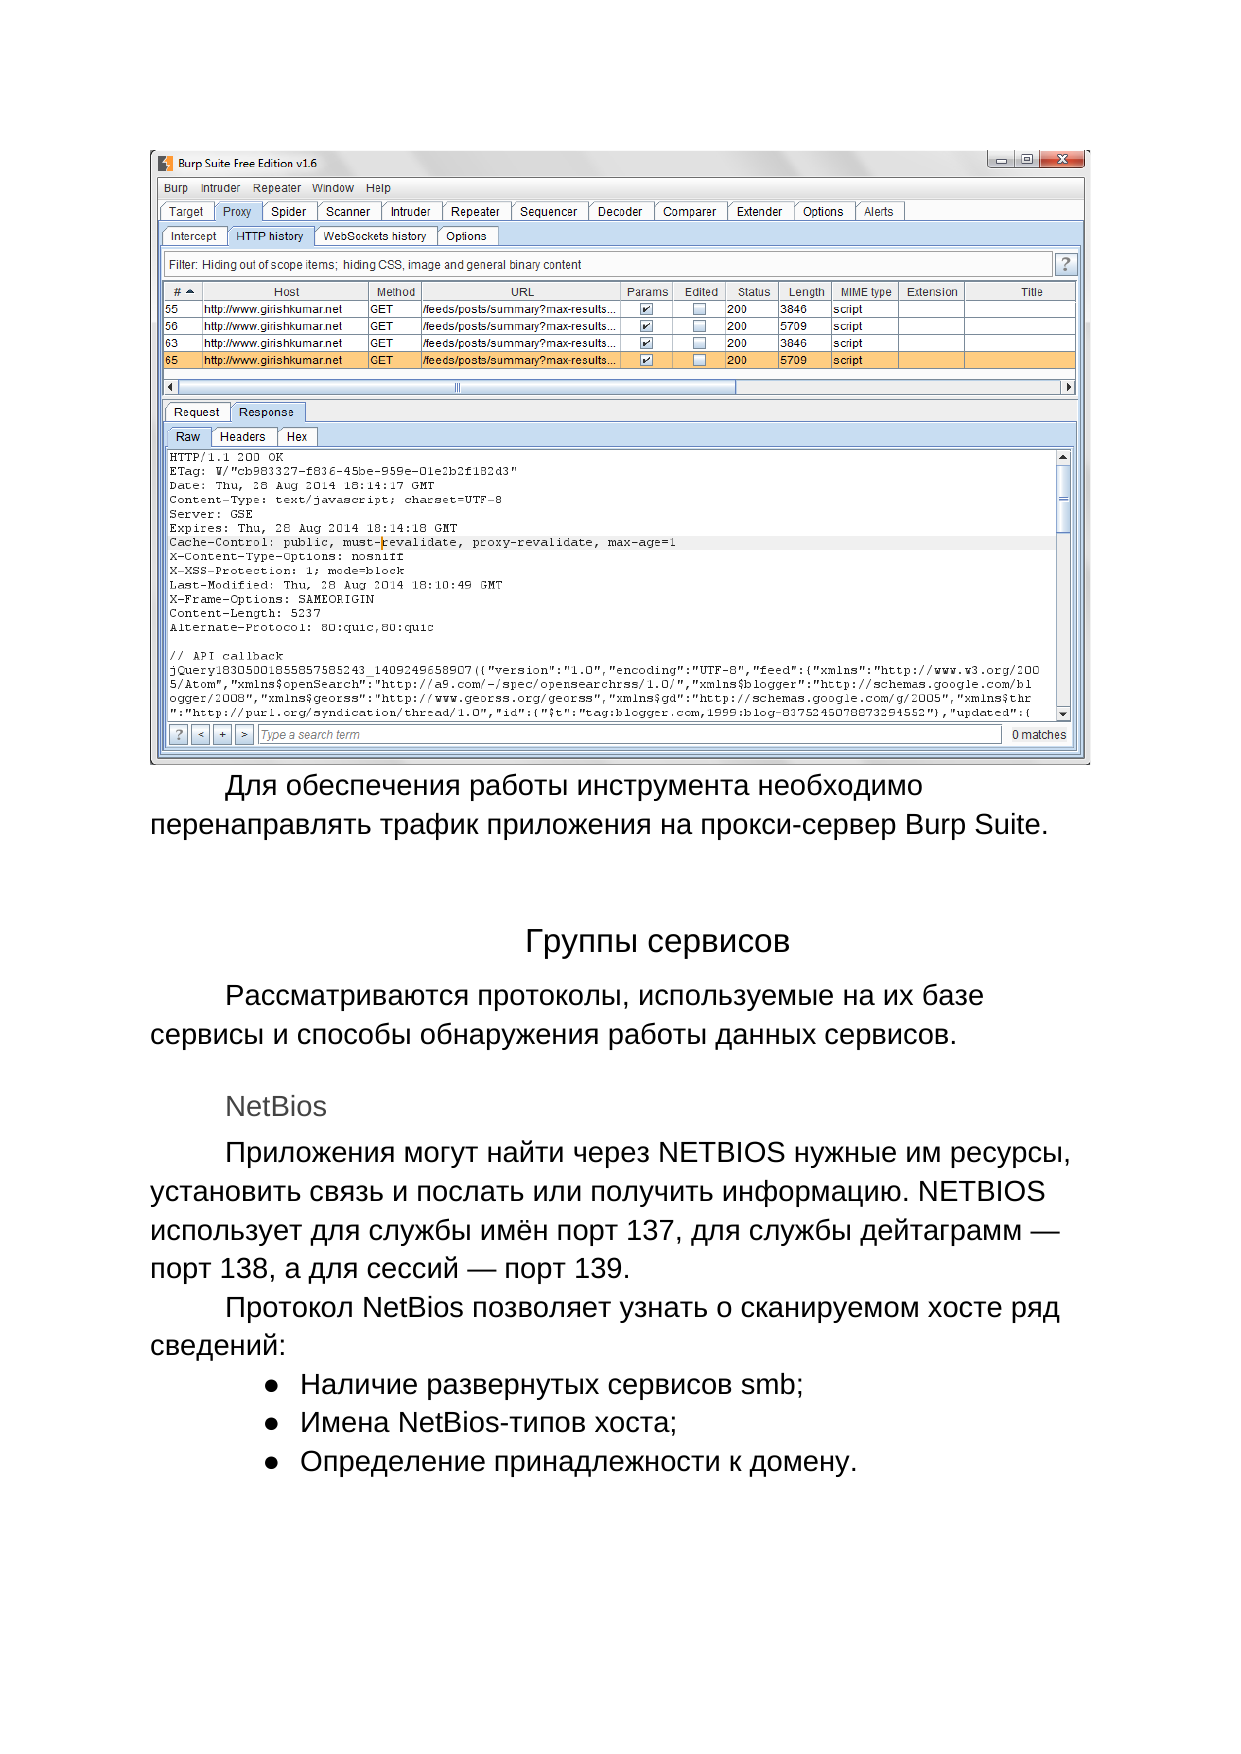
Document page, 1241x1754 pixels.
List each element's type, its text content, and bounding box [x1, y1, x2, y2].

text Рассматриваются протоколы, используемые на их базе сервисы и способы обнаружения работы данных сервисов. [150, 978, 1090, 1050]
subtitle Группы сервисов [150, 922, 1090, 960]
list Определение принадлежности к домену. [262, 1444, 1090, 1477]
picture [150, 150, 1091, 765]
text Протокол NetBios позволяет узнать о сканируемом хосте ряд сведений: [150, 1290, 1090, 1362]
list Наличие развернутых сервисов smb; [262, 1367, 1090, 1400]
subtitle NetBios [150, 1089, 1090, 1122]
text Для обеспечения работы инструмента необходимо перенаправлять трафик приложения на прокси-сервер Burp Suite. [150, 768, 1090, 841]
list Имена NetBios-типов хоста; [262, 1405, 1090, 1439]
text Приложения могут найти через NETBIOS нужные им ресурсы, установить связь и послать или получить информацию. NETBIOS использует для службы имён порт 137, для службы дейтаграмм — порт 138, а для сессий — порт 139. [150, 1136, 1090, 1285]
